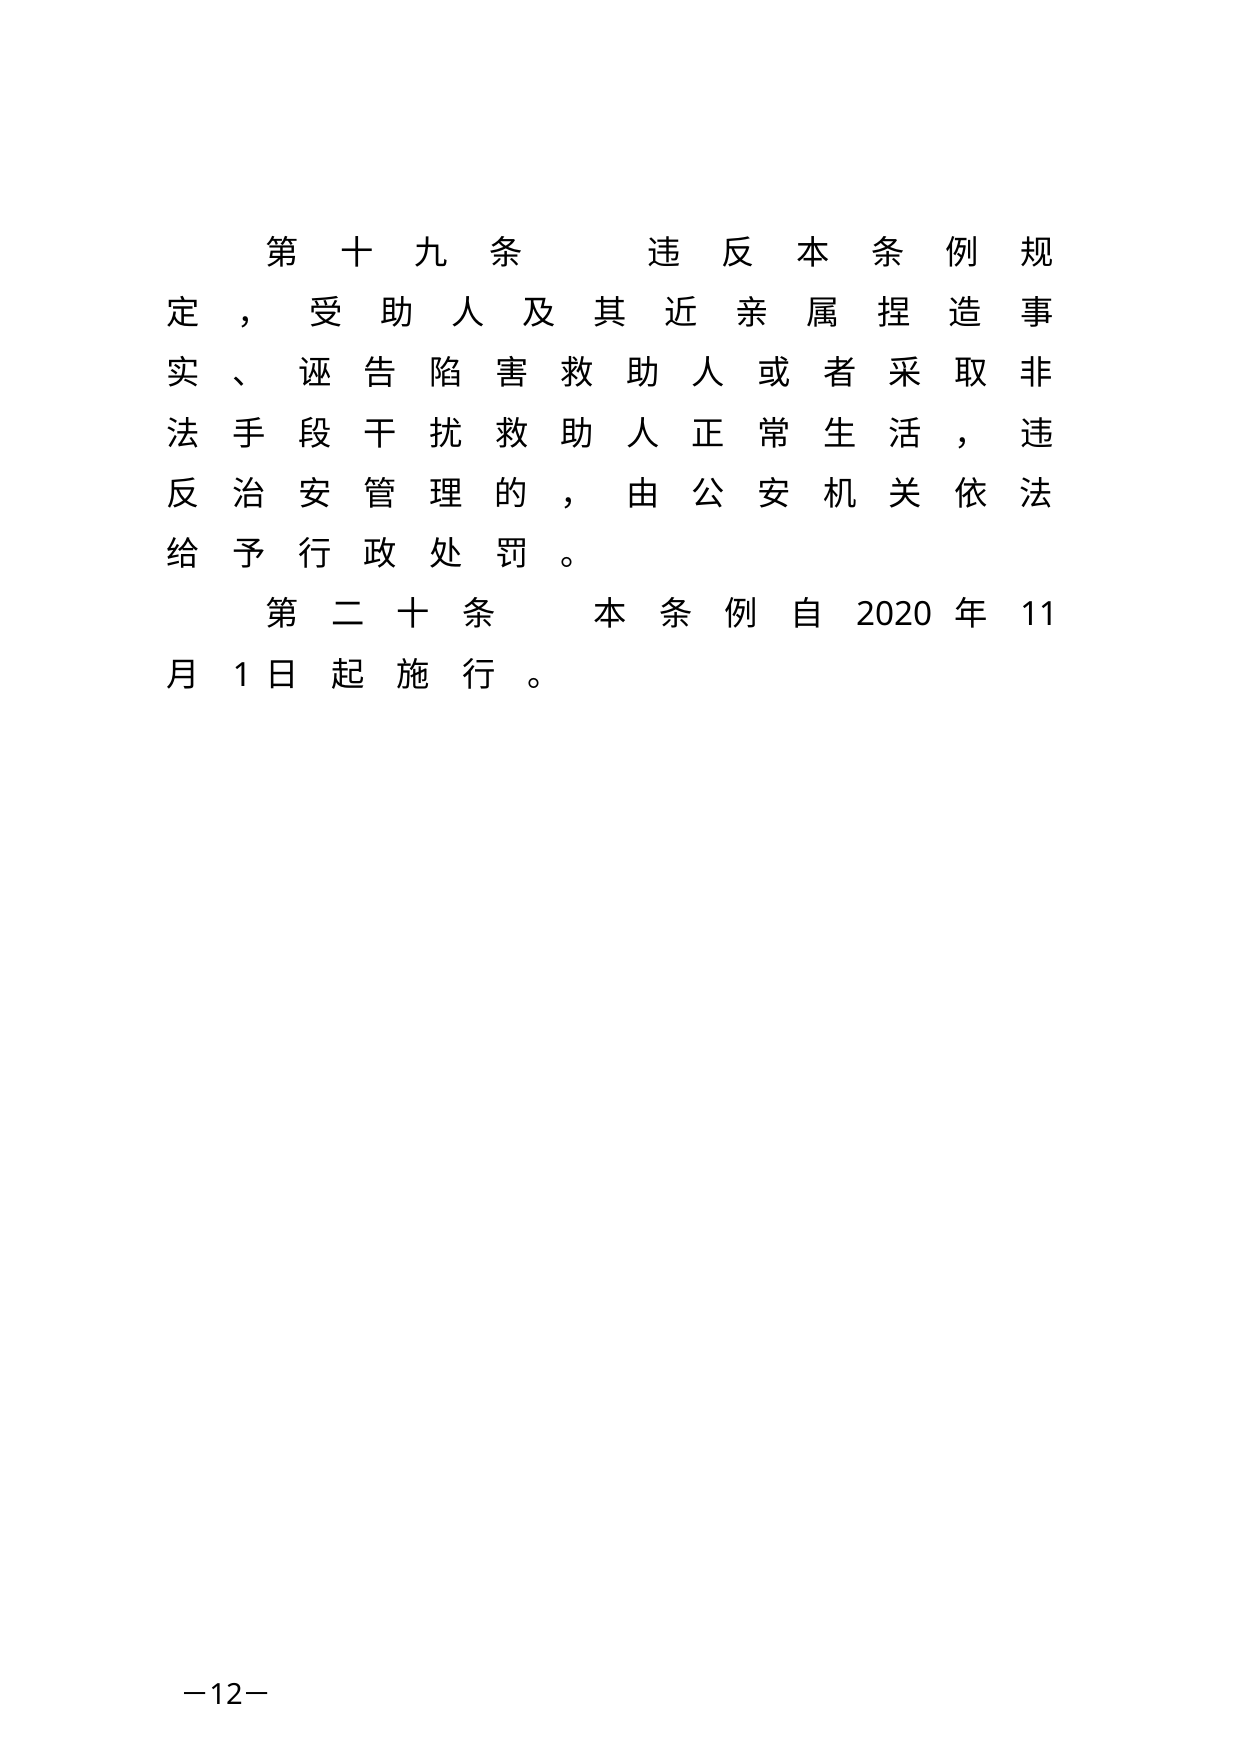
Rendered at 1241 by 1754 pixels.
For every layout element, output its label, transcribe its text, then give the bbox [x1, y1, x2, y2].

text 第二十条 本条例自2020年11月1日起施行。 [167, 581, 1085, 702]
text 第十九条 违反本条例规定，受助人及其近亲属捏造事实、诬告陷害救助人或者采取非法手段干扰救助人正常生活，违反治安管理的，由公安机关依法给予行政处罚。 [167, 219, 1085, 581]
